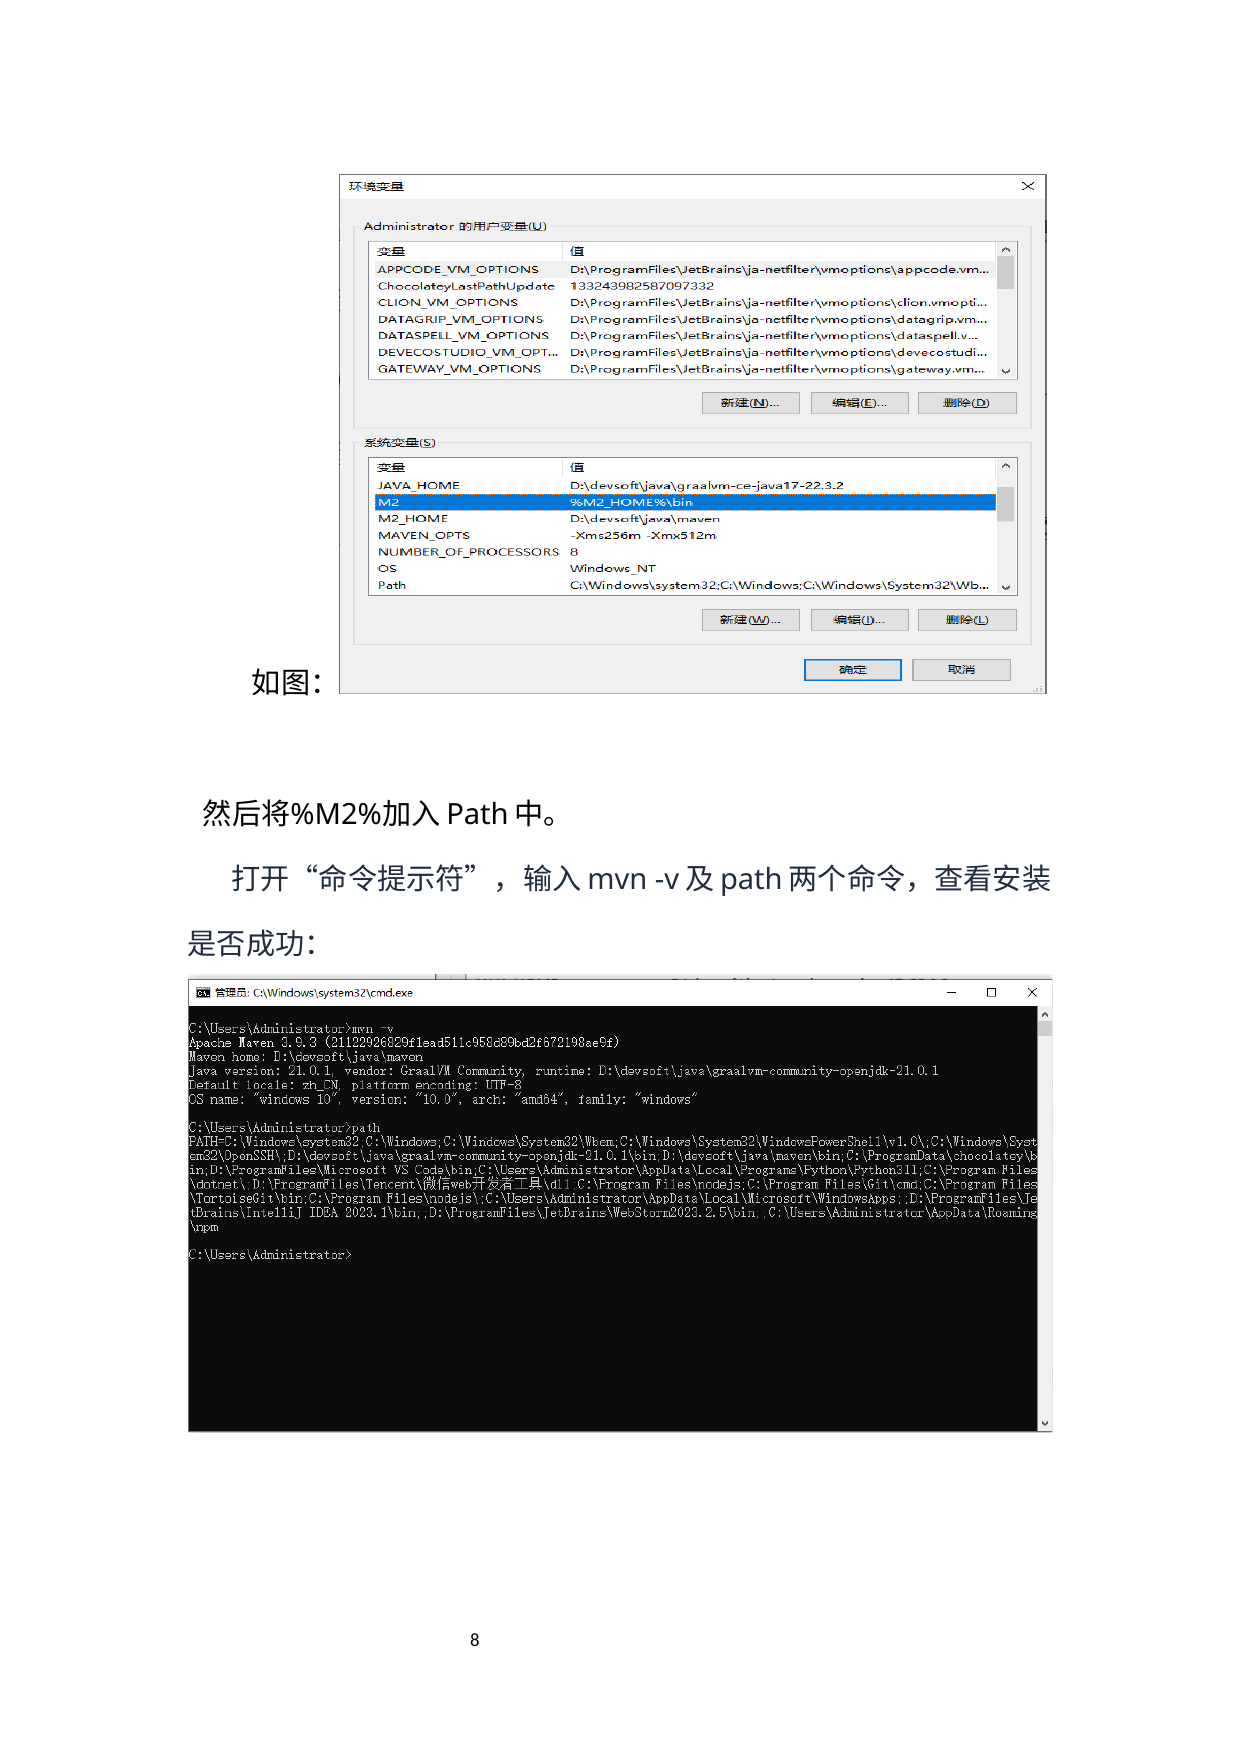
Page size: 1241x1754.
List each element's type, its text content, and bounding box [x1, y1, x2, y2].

text 打开“命令提示符”，输入mvn -v及path两个命令，查看安装是否成功： [187, 844, 1053, 974]
picture [339, 174, 1047, 694]
picture [188, 974, 1053, 1433]
text 然后将%M2%加入Path中。 [187, 779, 1053, 844]
